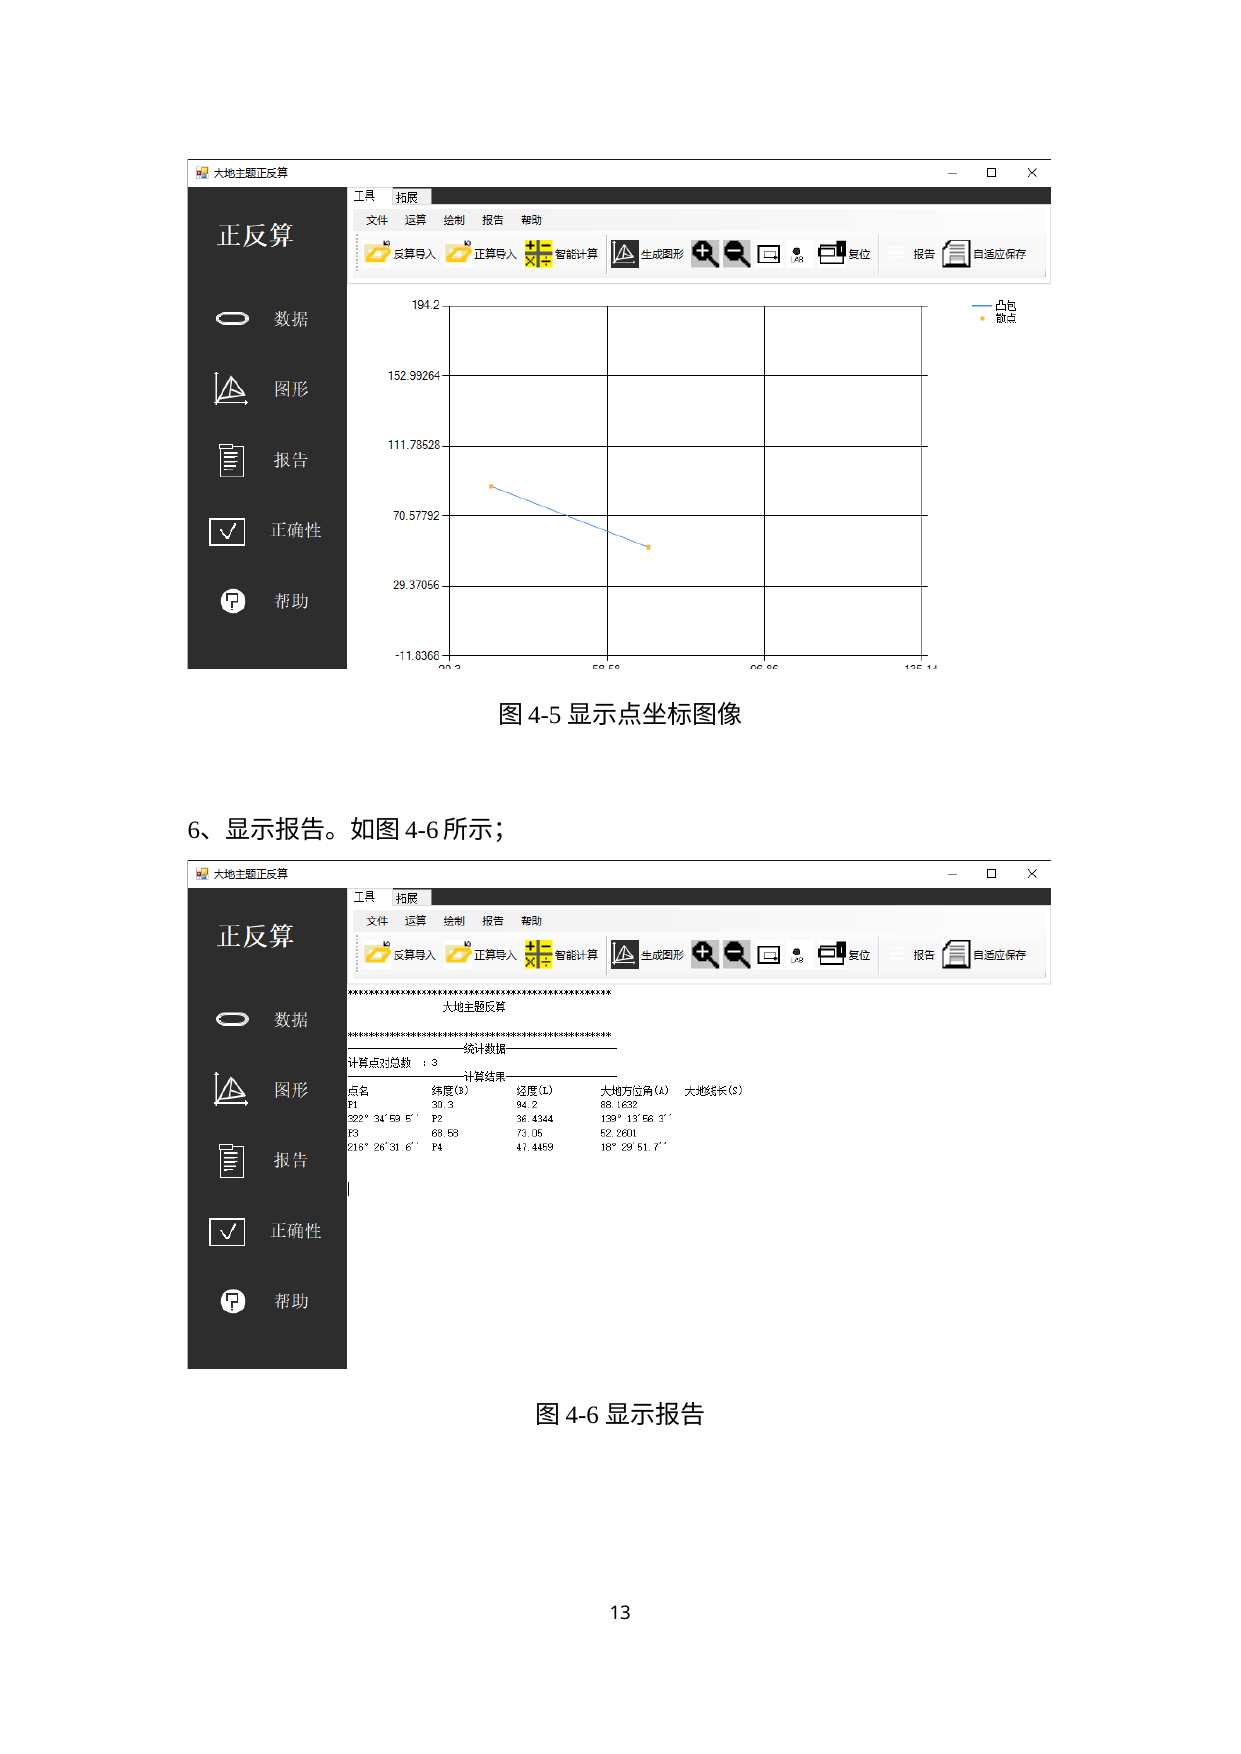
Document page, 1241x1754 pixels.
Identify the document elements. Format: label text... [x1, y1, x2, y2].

picture [187, 860, 1051, 1369]
picture [187, 159, 1051, 669]
text 图4-6 显示报告 [187, 1380, 1053, 1445]
text 图4-5 显示点坐标图像 [187, 680, 1053, 745]
text 6、显示报告。如图4-6所示； [187, 795, 1053, 860]
